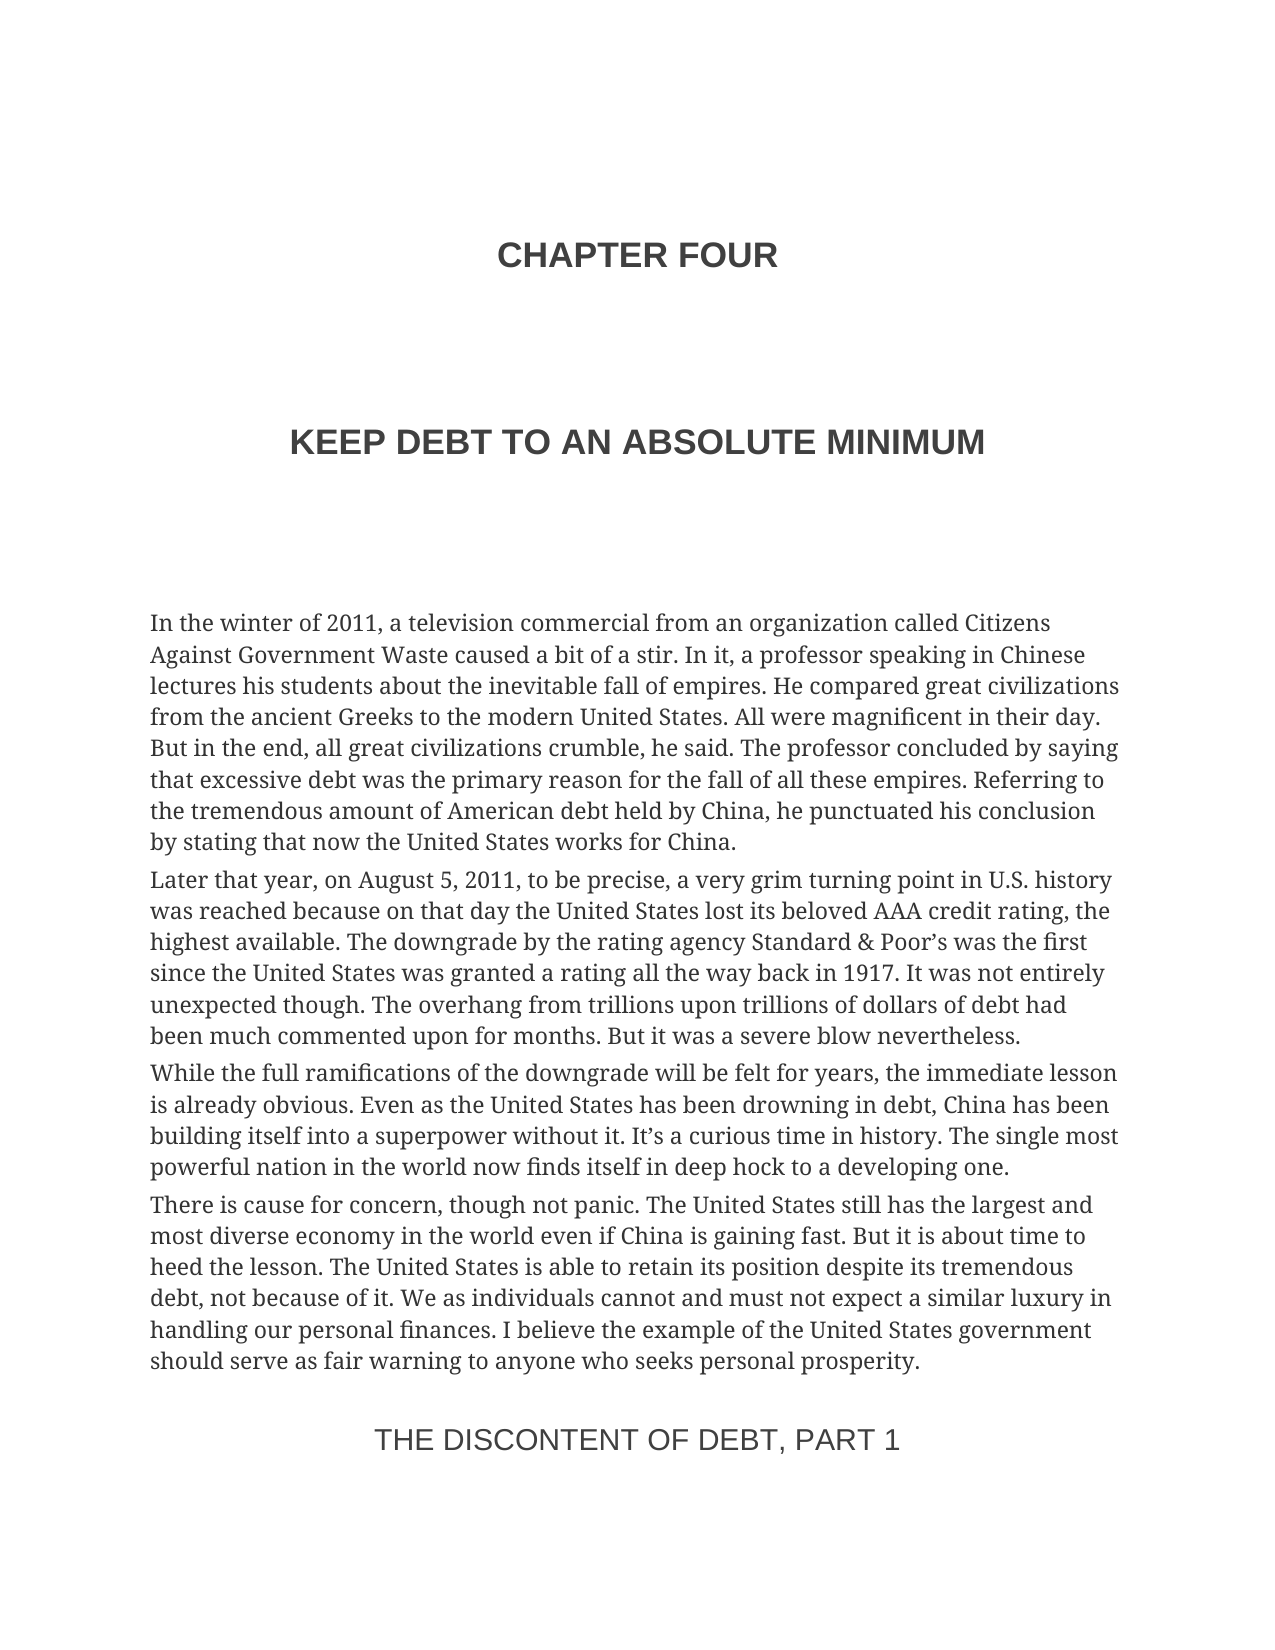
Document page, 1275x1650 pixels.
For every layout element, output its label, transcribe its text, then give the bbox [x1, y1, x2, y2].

text In the winter of 2011, a television commercial from an organization called Citizens Against Government Waste caused a bit of a stir. In it, a professor speaking in Chinese lectures his students about the inevitable fall of empires. He compared great civilizations from the ancient Greeks to the modern United States. All were magnificent in their day. But in the end, all great civilizations crumble, he said. The professor concluded by saying that excessive debt was the primary reason for the fall of all these empires. Referring to the tremendous amount of American debt held by China, he punctuated his conclusion by stating that now the United States works for China. [150, 607, 1125, 857]
text While the full ramifications of the downgrade will be felt for years, the immediate lesson is already obvious. Even as the United States has been drowning in debt, China has been building itself into a superpower without it. It’s a curious time in history. The single most powerful nation in the world now finds itself in deep hock to a developing one. [150, 1057, 1125, 1182]
text There is cause for concern, though not panic. The United States still has the largest and most diverse economy in the world even if China is gaining fast. But it is about time to heed the lesson. The United States is able to retain its position despite its tremendous debt, not because of it. We as individuals cannot and must not expect a similar luxury in handling our personal finances. I believe the example of the United States government should serve as fair warning to anyone who seeks personal prosperity. [150, 1188, 1125, 1376]
subtitle THE DISCONTENT OF DEBT, PART 1 [150, 1422, 1125, 1457]
subtitle CHAPTER FOUR [150, 234, 1125, 275]
subtitle KEEP DEBT TO AN ABSOLUTE MINIMUM [150, 421, 1125, 462]
text Later that year, on August 5, 2011, to be precise, a very grim turning point in U.S. history was reached because on that day the United States lost its beloved AAA credit rating, the highest available. The downgrade by the rating agency Standard & Poor’s was the first since the United States was granted a rating all the way back in 1917. It was not entirely unexpected though. The overhang from trillions upon trillions of dollars of debt had been much commented upon for months. But it was a severe blow nevertheless. [150, 863, 1125, 1051]
